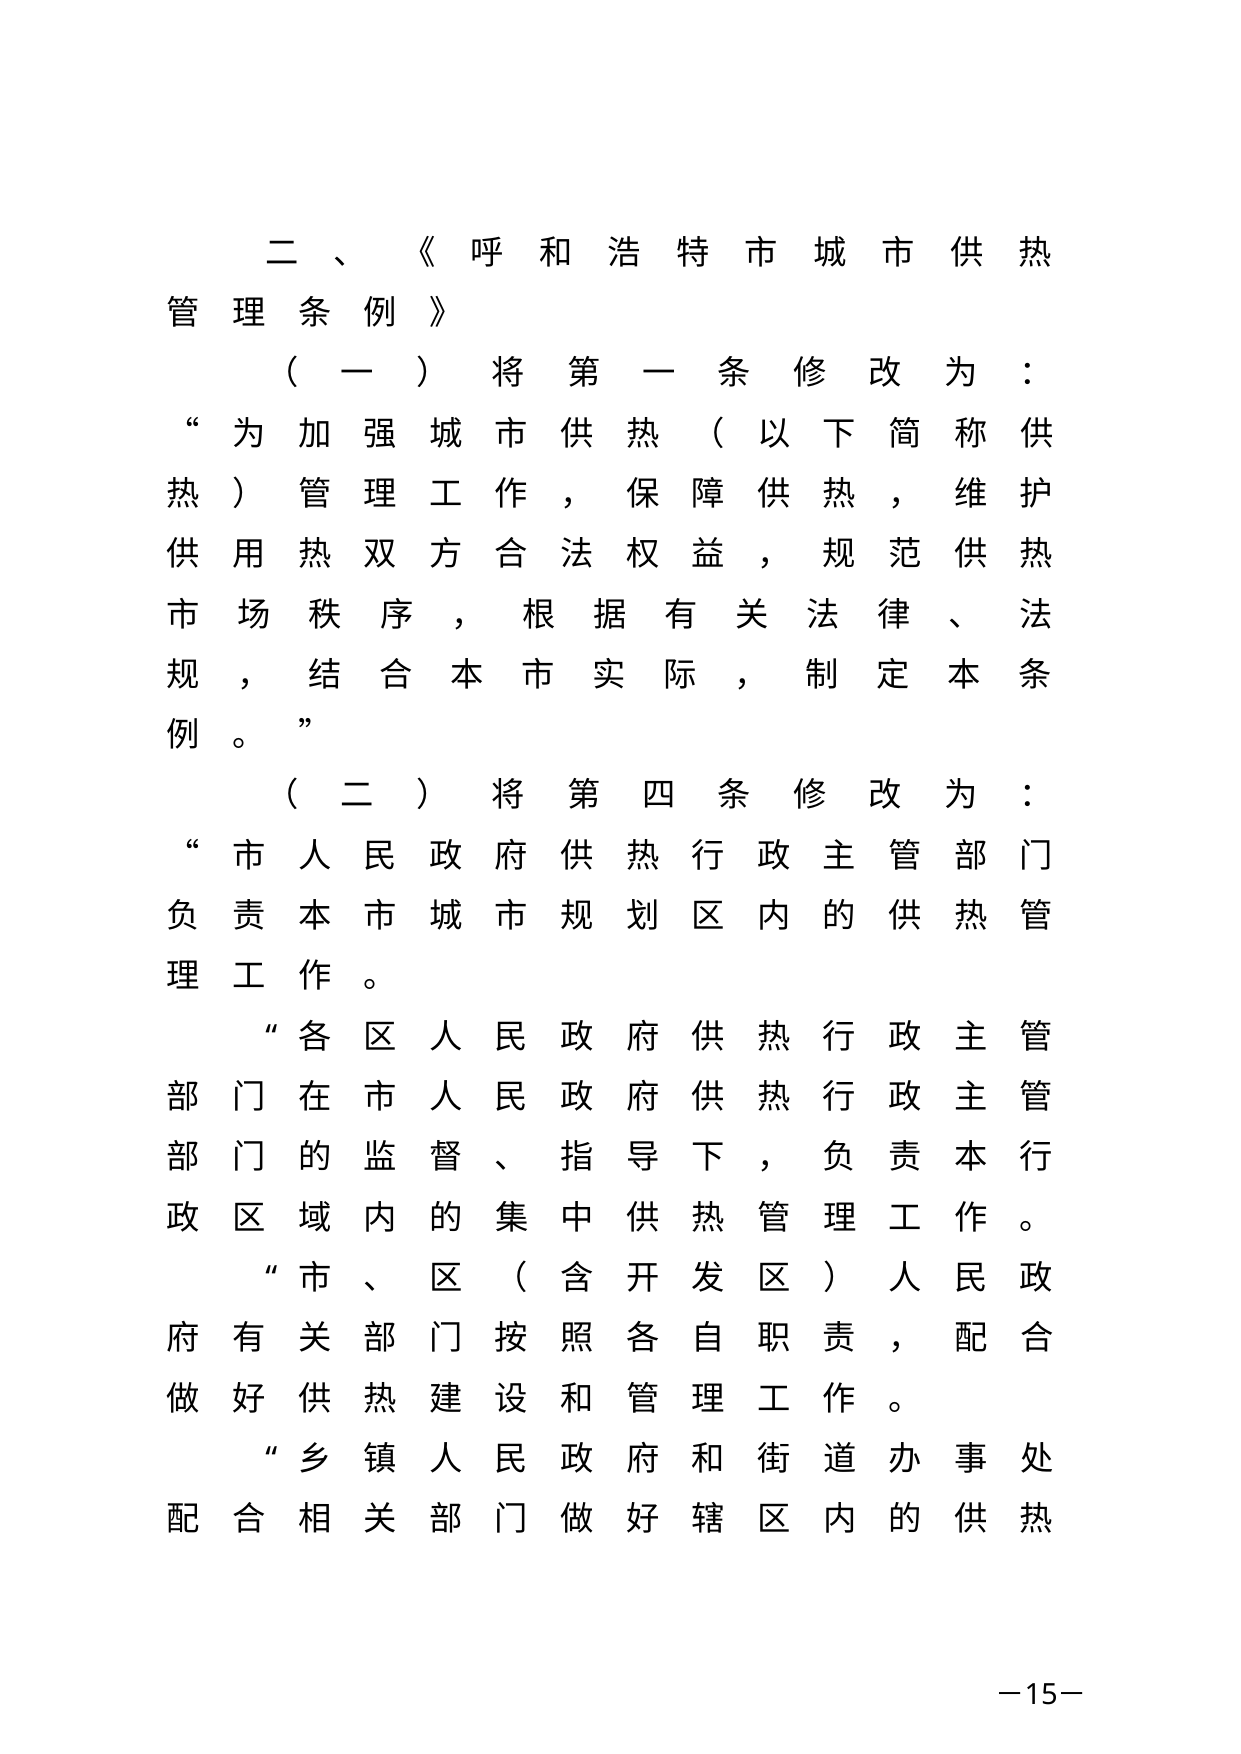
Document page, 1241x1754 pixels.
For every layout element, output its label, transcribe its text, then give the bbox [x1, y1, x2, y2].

text （一）将第一条修改为：“为加强城市供热（以下简称供热）管理工作，保障供热，维护供用热双方合法权益，规范供热市场秩序，根据有关法律、法规，结合本市实际，制定本条例。” [167, 340, 1085, 762]
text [167, 1426, 1085, 1546]
text （二）将第四条修改为：“市人民政府供热行政主管部门负责本市城市规划区内的供热管理工作。 [167, 762, 1085, 1003]
text “市、区（含开发区）人民政府有关部门按照各自职责，配合做好供热建设和管理工作。 [167, 1245, 1085, 1426]
text “各区人民政府供热行政主管部门在市人民政府供热行政主管部门的监督、指导下，负责本行政区域内的集中供热管理工作。 [167, 1003, 1085, 1245]
text 二、《呼和浩特市城市供热管理条例》 [167, 219, 1085, 340]
